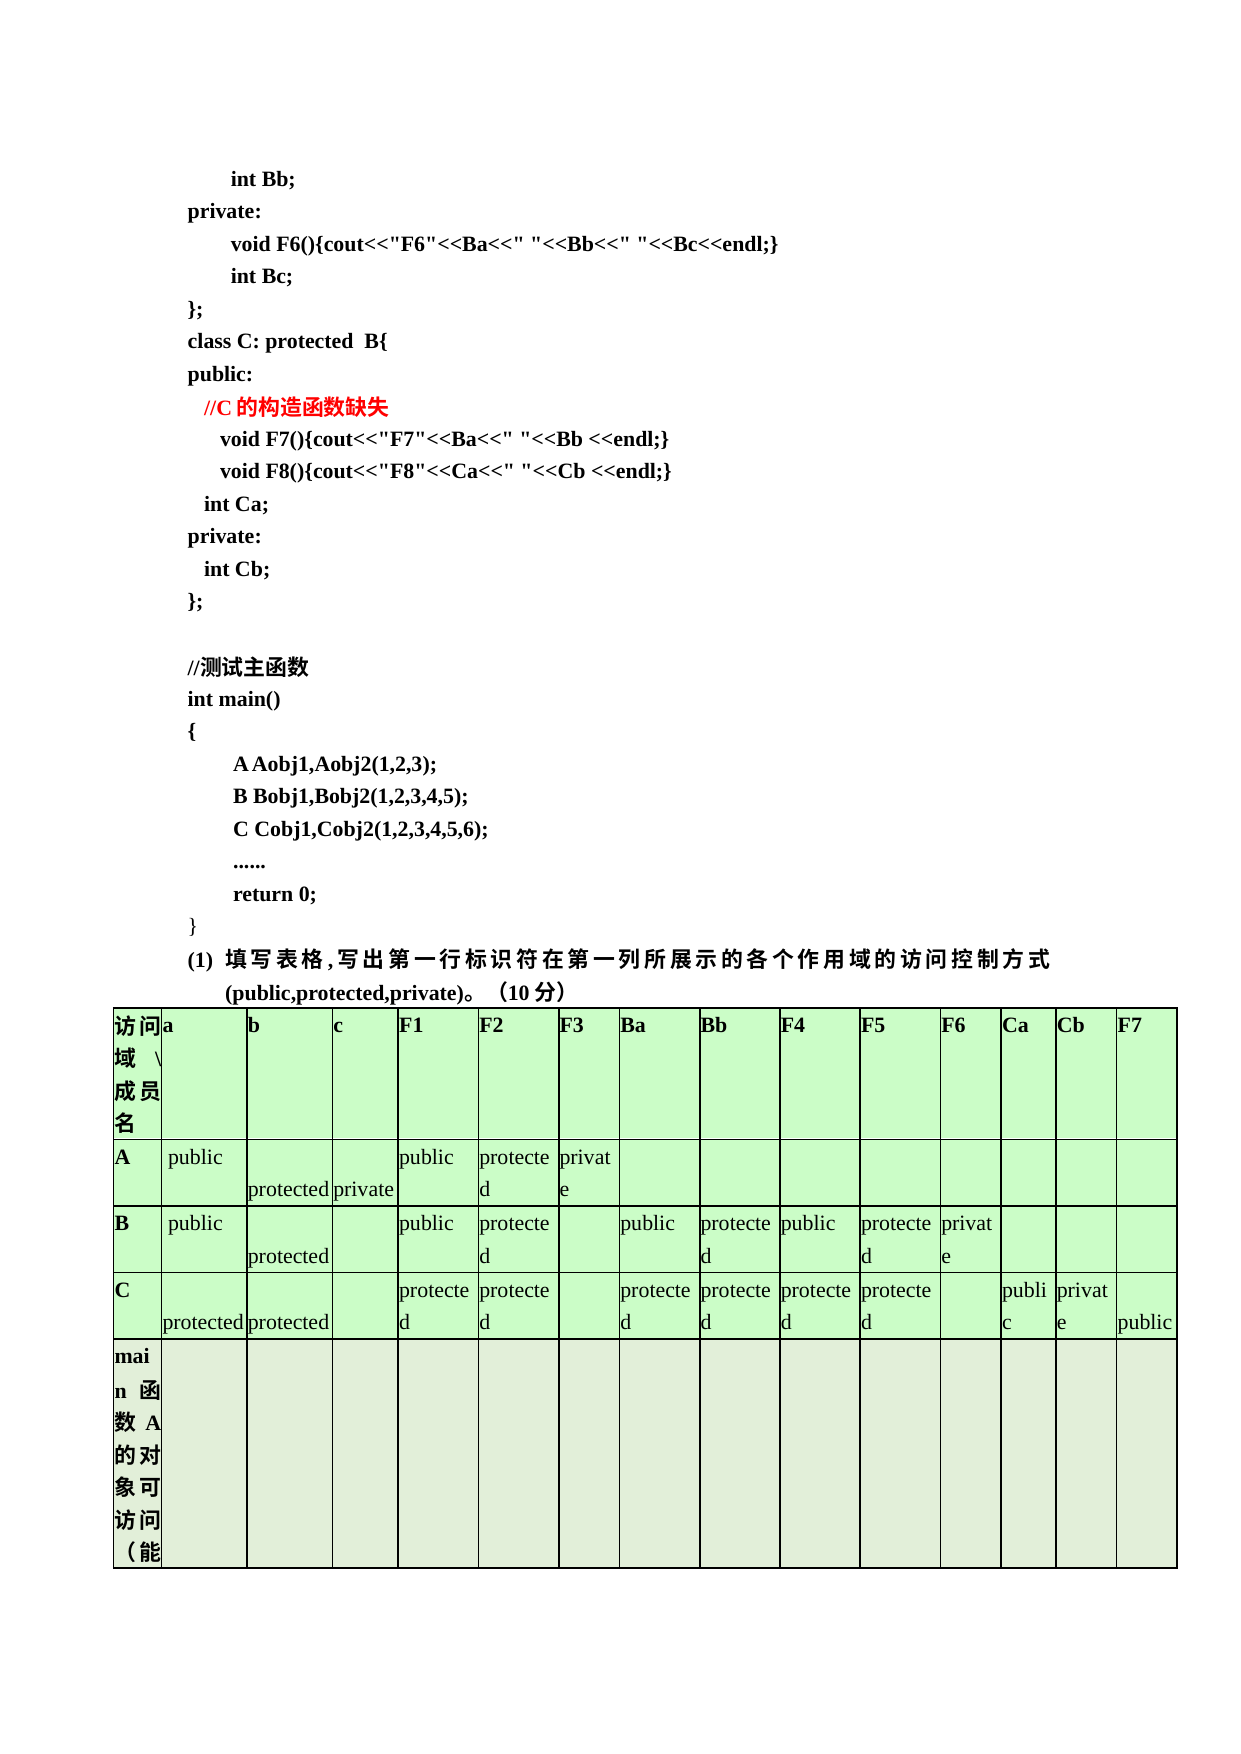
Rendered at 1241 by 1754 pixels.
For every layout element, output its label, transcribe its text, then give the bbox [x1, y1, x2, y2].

table_cell [399, 1340, 478, 1567]
table_header Ca [1002, 1009, 1055, 1138]
table_cell protected [701, 1273, 779, 1338]
table_cell protected [248, 1273, 332, 1338]
table_cell protected [399, 1273, 478, 1338]
table_cell private [560, 1140, 619, 1205]
text private: [187, 194, 1053, 227]
table_cell [701, 1140, 779, 1205]
table_cell [1117, 1140, 1176, 1205]
table_header F7 [1117, 1009, 1176, 1138]
text int Bc; [187, 259, 1053, 292]
table_header Cb [1057, 1009, 1116, 1138]
table_cell [333, 1340, 397, 1567]
table_cell [701, 1340, 779, 1567]
table_header F6 [941, 1009, 1000, 1138]
table_cell [1057, 1207, 1116, 1272]
table_cell protected [479, 1273, 558, 1338]
table_header a [162, 1009, 246, 1138]
table_cell [479, 1340, 558, 1567]
table_cell [941, 1273, 1000, 1338]
table_cell [1057, 1140, 1116, 1205]
table_cell public [399, 1207, 478, 1272]
table_cell [162, 1340, 246, 1567]
text C Cobj1,Cobj2(1,2,3,4,5,6); [187, 812, 1053, 844]
table_cell protected [479, 1140, 558, 1205]
table_header F1 [399, 1009, 478, 1138]
table_cell private [333, 1140, 397, 1205]
table_cell protected [248, 1207, 332, 1272]
table_cell [941, 1140, 1000, 1205]
table_header Bb [701, 1009, 779, 1138]
table_cell [1002, 1340, 1055, 1567]
text ...... [187, 844, 1053, 877]
text public: [187, 357, 1053, 389]
table_cell private [941, 1207, 1000, 1272]
text return 0; [187, 877, 1053, 909]
table_cell protected [479, 1207, 558, 1272]
table_cell protected [701, 1207, 779, 1272]
text //C的构造函数缺失 [187, 389, 1053, 422]
table_cell [333, 1273, 397, 1338]
table_cell A [114, 1140, 161, 1205]
text void F6(){cout<<"F6"<<Ba<<" "<<Bb<<" "<<Bc<<endl;} [187, 227, 1053, 259]
table_cell protected [248, 1140, 332, 1205]
table_header F3 [560, 1009, 619, 1138]
table_cell protected [162, 1273, 246, 1338]
text }; [187, 292, 1053, 324]
table_cell public [162, 1140, 246, 1205]
table_cell [1117, 1340, 1176, 1567]
table_cell [861, 1140, 940, 1205]
table_header c [333, 1009, 397, 1138]
table_header 访问域\成员名 [114, 1009, 161, 1138]
text //测试主函数 [187, 649, 1053, 682]
table_cell public [1117, 1273, 1176, 1338]
table_cell C [114, 1273, 161, 1338]
table_cell [333, 1207, 397, 1272]
table_cell public [781, 1207, 859, 1272]
table_cell [861, 1340, 940, 1567]
table_cell [1117, 1207, 1176, 1272]
table_cell protected [861, 1207, 940, 1272]
text private: [187, 519, 1053, 552]
table_cell [1057, 1340, 1116, 1567]
table_cell private [1057, 1273, 1116, 1338]
table_cell public [620, 1207, 699, 1272]
table_cell [560, 1207, 619, 1272]
text B Bobj1,Bobj2(1,2,3,4,5); [187, 779, 1053, 812]
table_cell public [162, 1207, 246, 1272]
table_cell [1002, 1207, 1055, 1272]
table_header b [248, 1009, 332, 1138]
table_cell [1002, 1140, 1055, 1205]
list 填写表格,写出第一行标识符在第一列所展示的各个作用域的访问控制方式(public,protected,private)。（10分） [187, 942, 1053, 1007]
table_cell [248, 1340, 332, 1567]
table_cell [114, 1340, 161, 1567]
text void F7(){cout<<"F7"<<Ba<<" "<<Bb <<endl;} [187, 422, 1053, 454]
text void F8(){cout<<"F8"<<Ca<<" "<<Cb <<endl;} [187, 454, 1053, 487]
table_cell [941, 1340, 1000, 1567]
table_header F2 [479, 1009, 558, 1138]
table_cell protected [781, 1273, 859, 1338]
text } [187, 909, 1053, 942]
table_cell [781, 1140, 859, 1205]
table_cell [620, 1340, 699, 1567]
table_cell [560, 1273, 619, 1338]
table_cell [560, 1340, 619, 1567]
text A Aobj1,Aobj2(1,2,3); [187, 747, 1053, 779]
table_cell [781, 1340, 859, 1567]
table_cell public [1002, 1273, 1055, 1338]
table_cell protected [620, 1273, 699, 1338]
text int Bb; [187, 162, 1053, 194]
text int Ca; [187, 487, 1053, 519]
table_header F4 [781, 1009, 859, 1138]
table_header F5 [861, 1009, 940, 1138]
table_header Ba [620, 1009, 699, 1138]
text int main() [187, 682, 1053, 714]
table_cell protected [861, 1273, 940, 1338]
table_cell [620, 1140, 699, 1205]
text }; [187, 584, 1053, 617]
table_cell public [399, 1140, 478, 1205]
text { [187, 714, 1053, 747]
text class C: protected B{ [187, 324, 1053, 357]
text int Cb; [187, 552, 1053, 584]
table_cell B [114, 1207, 161, 1272]
